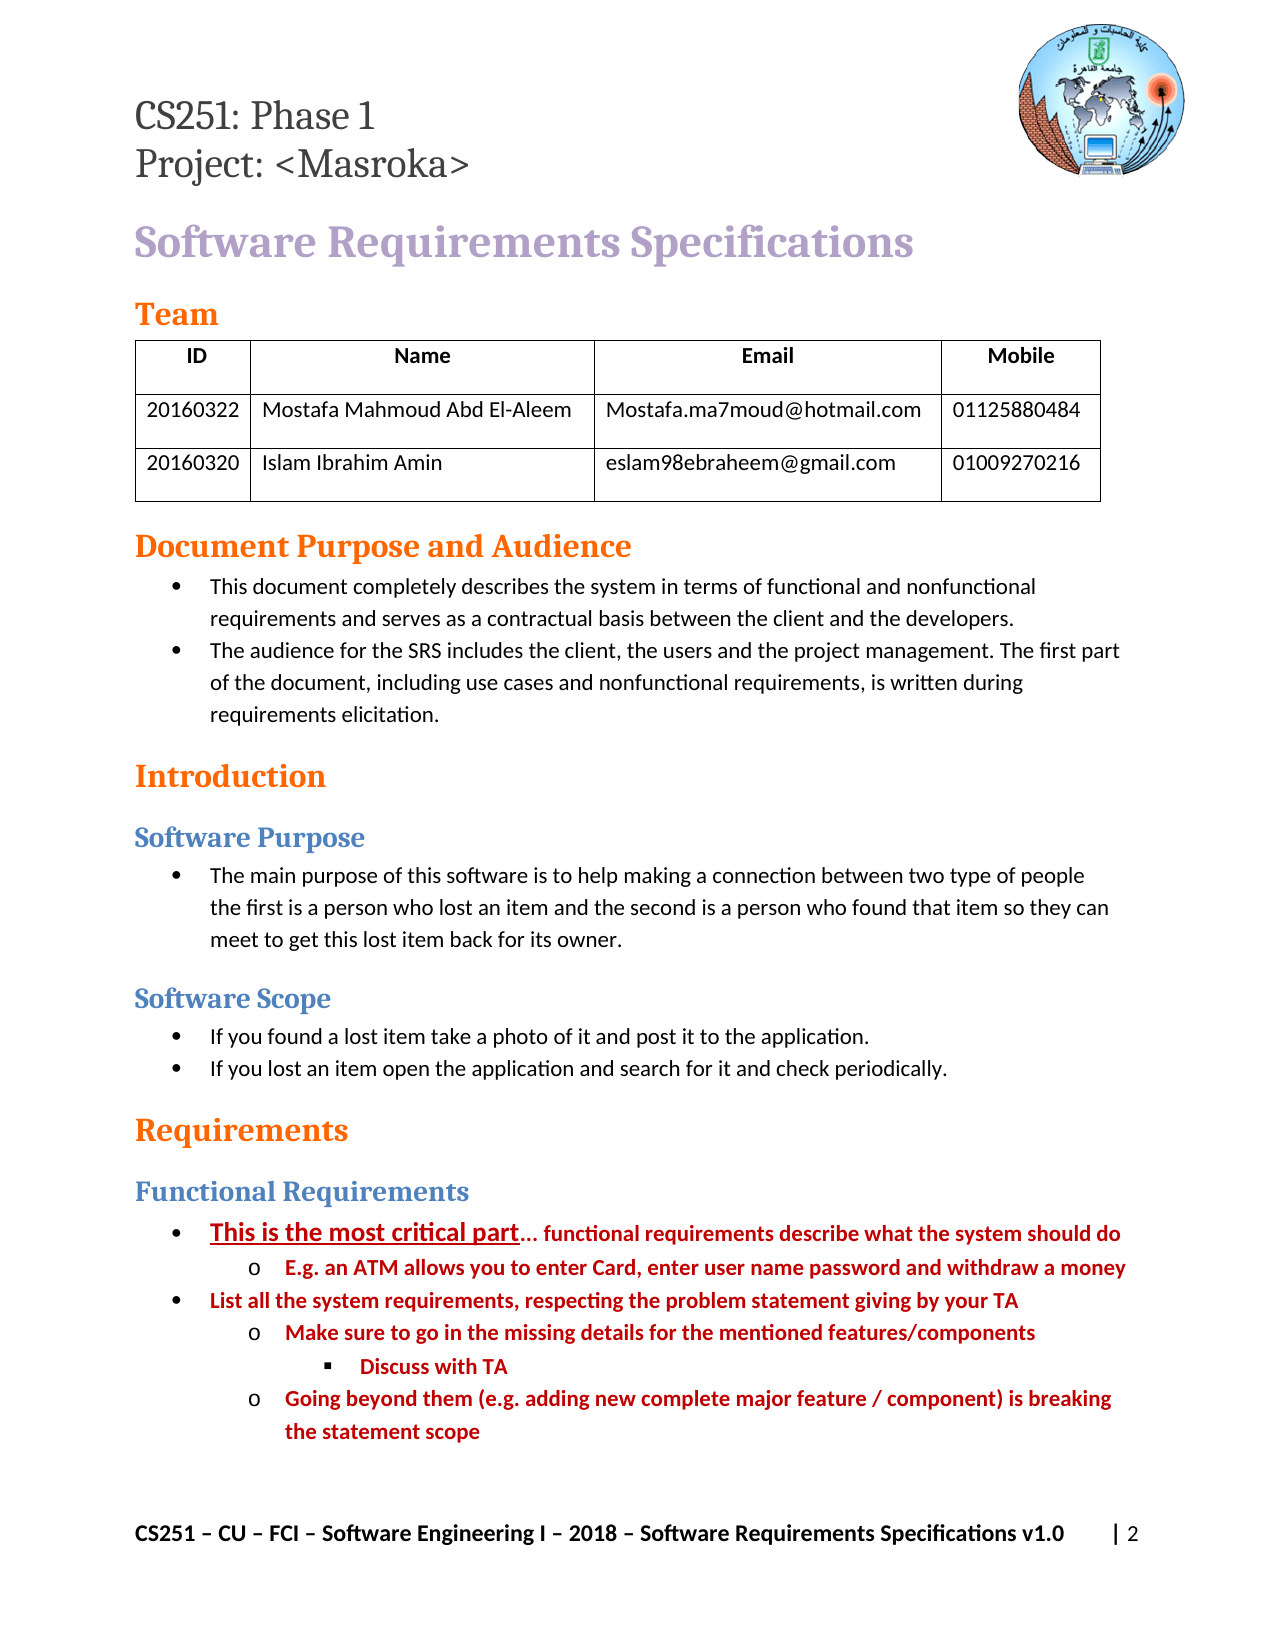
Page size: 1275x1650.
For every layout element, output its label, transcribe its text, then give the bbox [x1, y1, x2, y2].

table_cell Mostafa Mahmoud Abd El-Aleem [251, 395, 594, 447]
list The main purpose of this software is to help making a connection between two type of people the first is a person who lost an item and the second is a person who found that item so they can meet to get this lost item back for its owner. [172, 861, 1140, 953]
subtitle Team [135, 295, 1140, 334]
table_cell Mostafa.ma7moud@hotmail.com [595, 395, 941, 447]
table_cell 01009270216 [942, 449, 1100, 501]
subtitle Requirements [135, 1112, 1140, 1150]
list The audience for the SRS includes the client, the users and the project management. The first part of the document, including use cases and nonfunctional requirements, is written during requirements elicitation. [172, 636, 1140, 729]
subtitle Software Scope [135, 982, 1140, 1016]
picture [1018, 24, 1186, 180]
list Going beyond them (e.g. adding new complete major feature / component) is breaking the statement scope [247, 1384, 1140, 1446]
table_cell Islam Ibrahim Amin [251, 449, 594, 501]
table_cell 01125880484 [942, 395, 1100, 447]
list If you lost an item open the application and search for it and check periodically. [172, 1054, 1140, 1082]
table_cell 20160322 [136, 395, 250, 447]
subtitle Introduction [135, 758, 1140, 796]
table_header Name [251, 341, 594, 394]
list This document completely describes the system in terms of functional and nonfunctional requirements and serves as a contractual basis between the client and the developers. [172, 572, 1140, 632]
subtitle Software Purpose [135, 821, 1140, 855]
list Make sure to go in the missing details for the mentioned features/components [247, 1318, 1140, 1348]
list List all the system requirements, respecting the problem statement giving by your TA [172, 1286, 1140, 1314]
list Discuss with TA [322, 1352, 1140, 1380]
table_header Email [595, 341, 941, 394]
table_cell 20160320 [136, 449, 250, 501]
subtitle Functional Requirements [135, 1175, 1140, 1208]
table_header Mobile [942, 341, 1100, 394]
list If you found a lost item take a photo of it and post it to the application. [172, 1022, 1140, 1050]
subtitle Document Purpose and Audience [135, 527, 1140, 566]
list This is the most critical part... functional requirements describe what the system should do [172, 1215, 1140, 1248]
table_cell eslam98ebraheem@gmail.com [595, 449, 941, 501]
list E.g. an ATM allows you to enter Card, enter user name password and withdraw a money [247, 1253, 1140, 1282]
table_header ID [136, 341, 250, 394]
